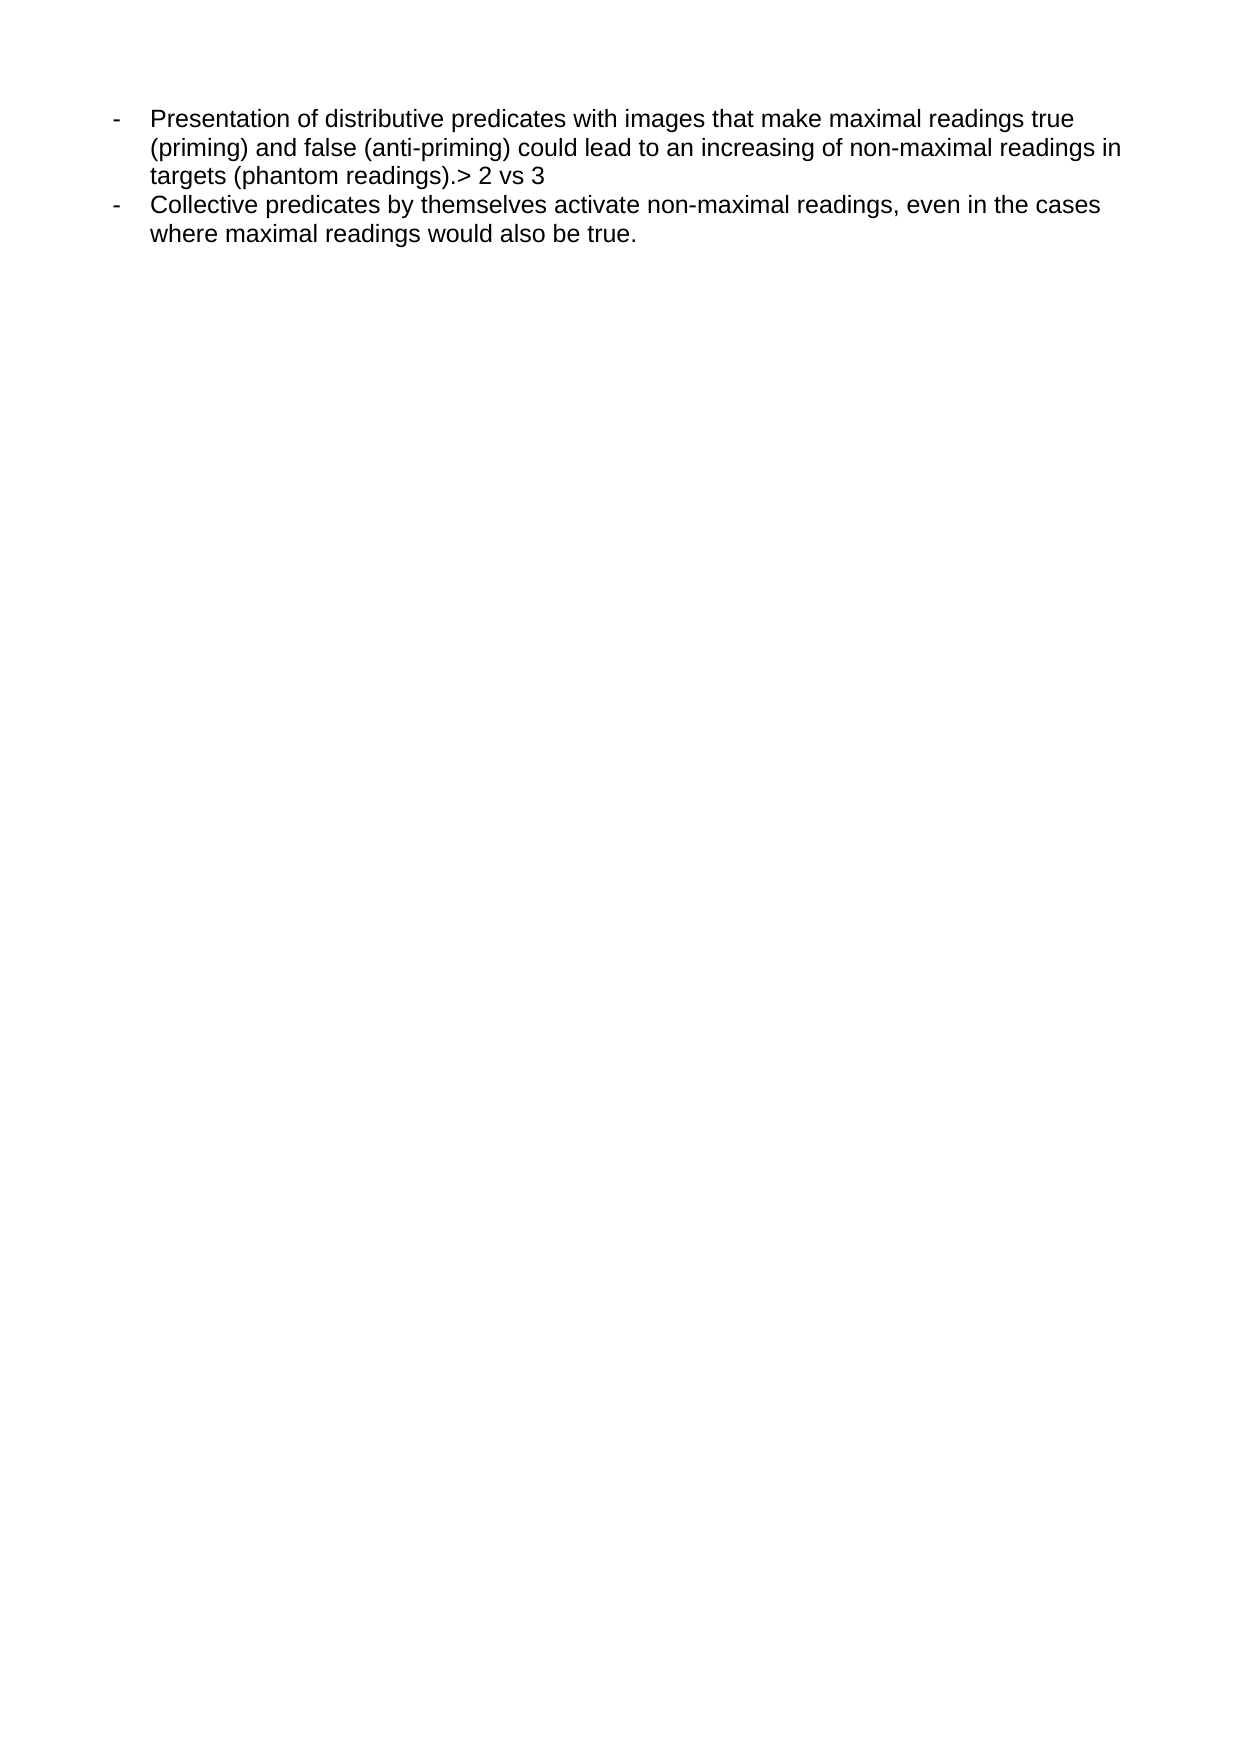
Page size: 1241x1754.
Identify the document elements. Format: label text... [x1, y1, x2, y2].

list Collective predicates by themselves activate non-maximal readings, even in the cases where maximal readings would also be true. [112, 190, 1165, 247]
list Presentation of distributive predicates with images that make maximal readings true (priming) and false (anti-priming) could lead to an increasing of non-maximal readings in targets (phantom readings).> 2 vs 3 [112, 104, 1165, 190]
